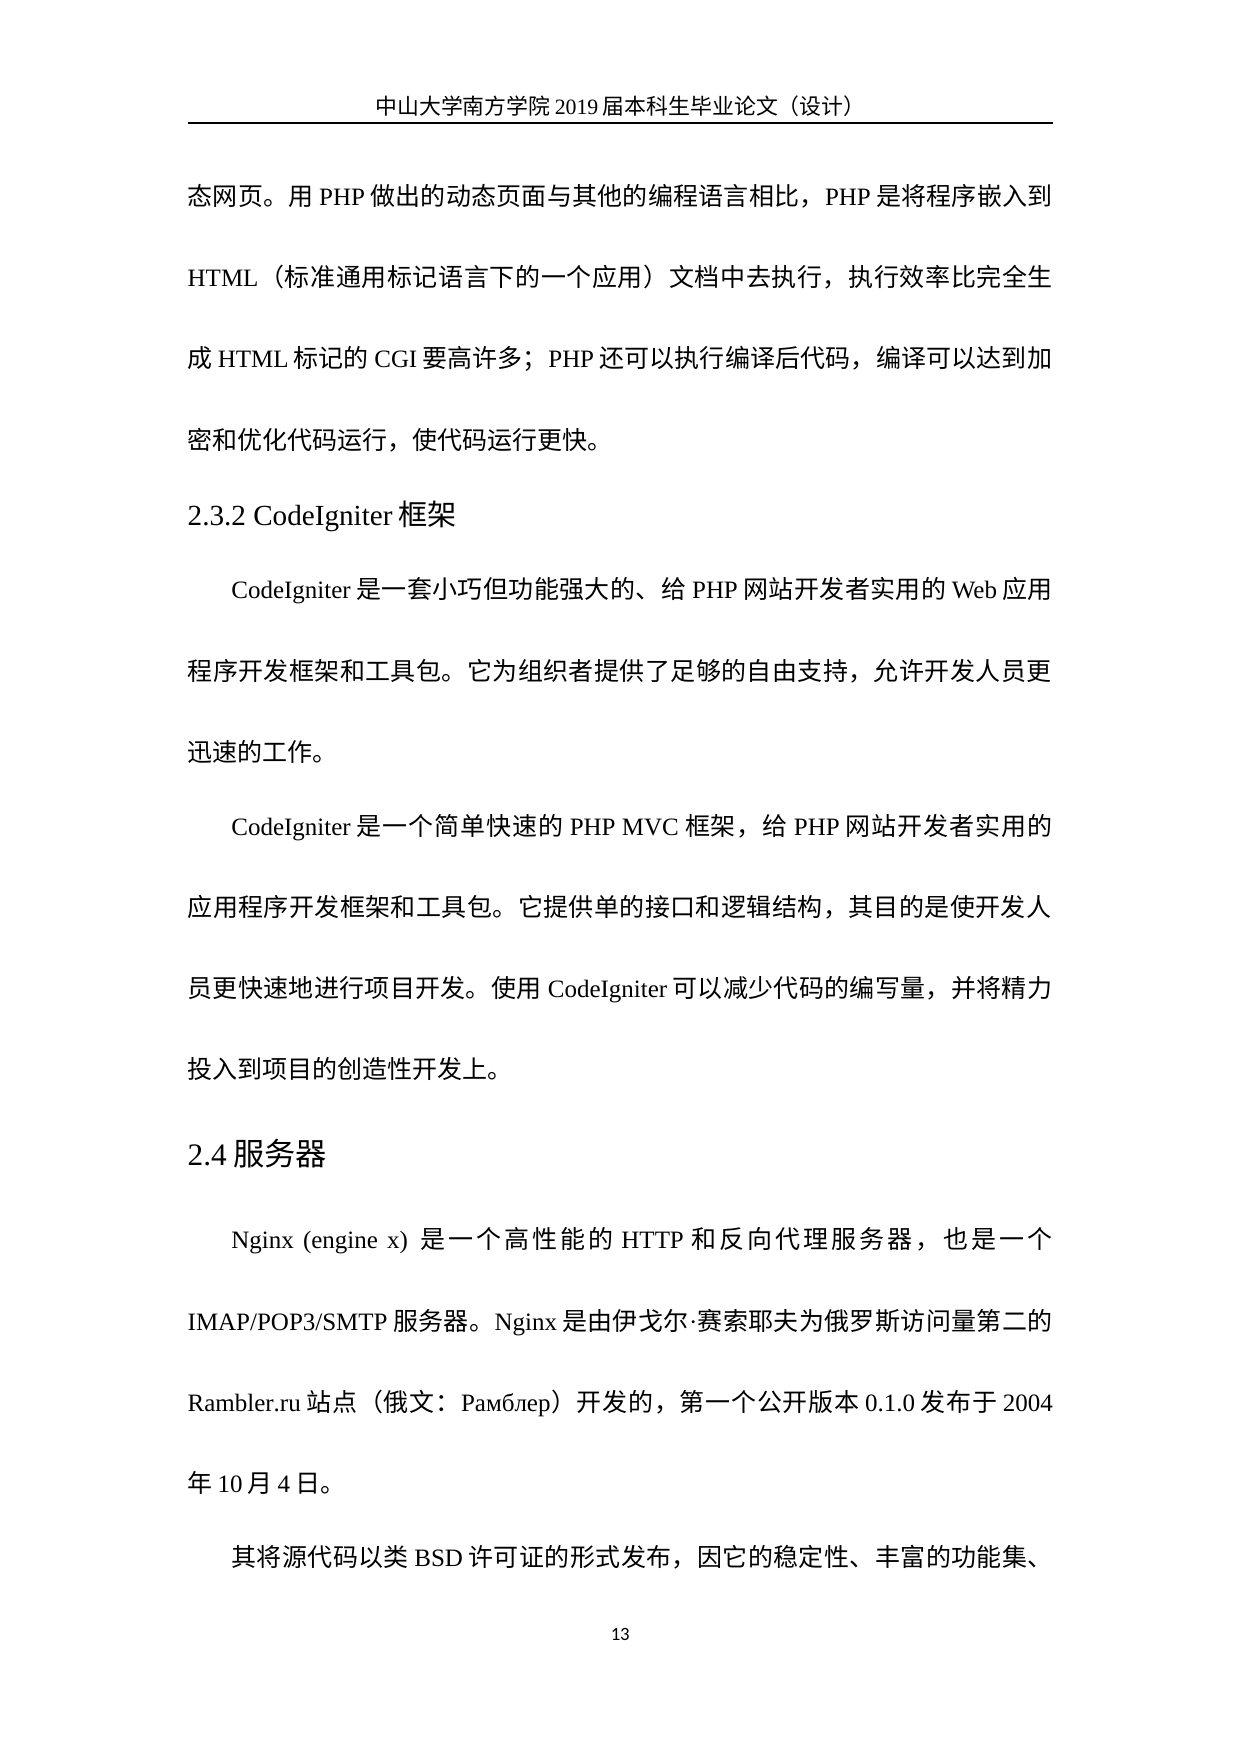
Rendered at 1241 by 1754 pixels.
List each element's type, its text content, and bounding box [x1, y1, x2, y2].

text Nginx (engine x) 是一个高性能的HTTP和反向代理服务器，也是一个IMAP/POP3/SMTP服务器。Nginx是由伊戈尔·赛索耶夫为俄罗斯访问量第二的Rambler.ru站点（俄文：Рамблер）开发的，第一个公开版本0.1.0发布于2004年10月4日。 [187, 1205, 1053, 1514]
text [187, 162, 1053, 471]
text CodeIgniter是一个简单快速的PHP MVC框架，给PHP网站开发者实用的应用程序开发框架和工具包。它提供单的接口和逻辑结构，其目的是使开发人员更快速地进行项目开发。使用CodeIgniter可以减少代码的编写量，并将精力投入到项目的创造性开发上。 [187, 792, 1053, 1101]
text CodeIgniter是一套小巧但功能强大的、给PHP网站开发者实用的Web应用程序开发框架和工具包。它为组织者提供了足够的自由支持，允许开发人员更迅速的工作。 [187, 555, 1053, 783]
subtitle 2.4服务器 [187, 1119, 1053, 1184]
subtitle 2.3.2 CodeIgniter框架 [187, 480, 1053, 545]
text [187, 1523, 1053, 1588]
